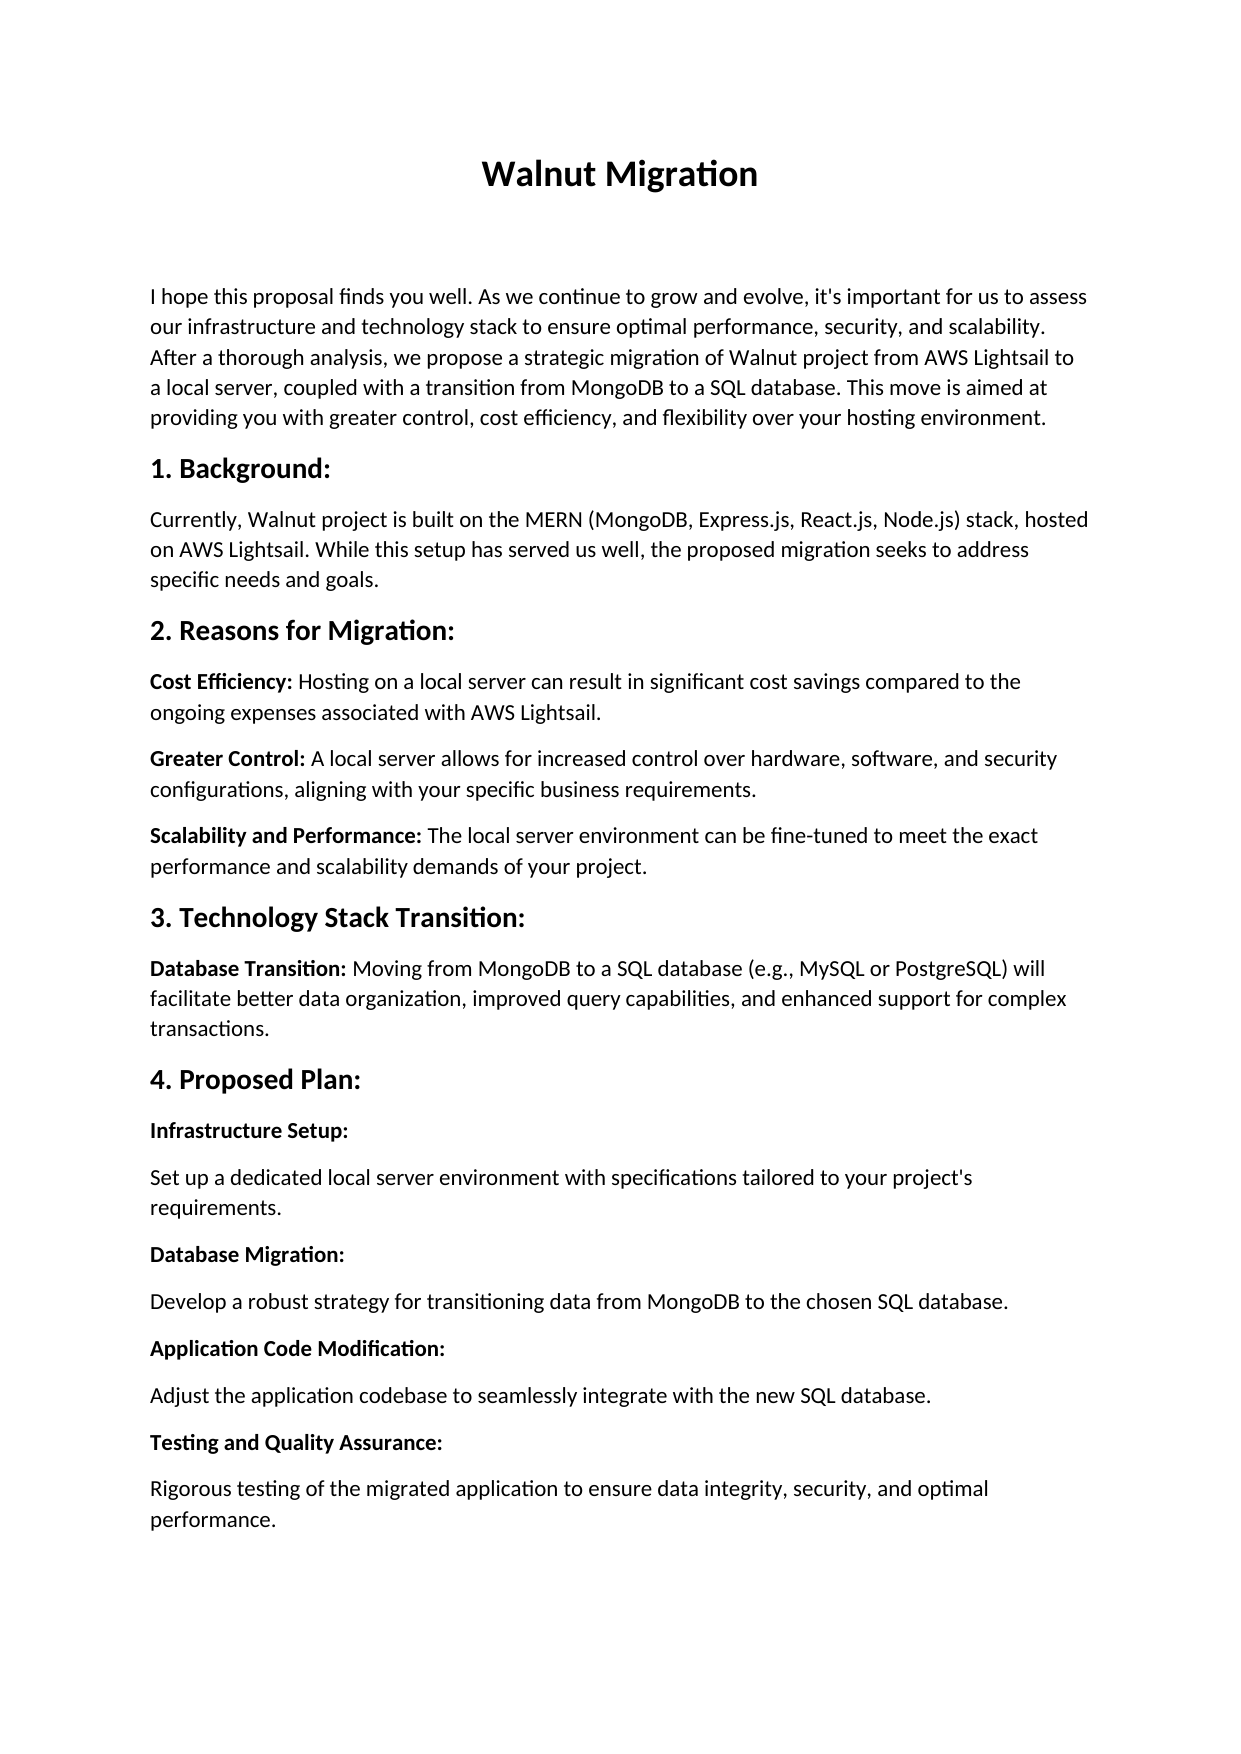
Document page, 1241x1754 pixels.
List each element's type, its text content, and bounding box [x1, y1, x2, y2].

text Database Migration: [150, 1240, 1090, 1268]
text I hope this proposal finds you well. As we continue to grow and evolve, it's important for us to assess our infrastructure and technology stack to ensure optimal performance, security, and scalability. After a thorough analysis, we propose a strategic migration of Walnut project from AWS Lightsail to a local server, coupled with a transition from MongoDB to a SQL database. This move is aimed at providing you with greater control, cost efficiency, and flexibility over your hosting environment. [150, 282, 1090, 431]
text Scalability and Performance: The local server environment can be fine-tuned to meet the exact performance and scalability demands of your project. [150, 822, 1090, 880]
text Walnut Migration [150, 150, 1090, 196]
text Infrastructure Setup: [150, 1116, 1090, 1144]
text 4. Proposed Plan: [150, 1061, 1090, 1097]
text Adjust the application codebase to seamlessly integrate with the new SQL database. [150, 1381, 1090, 1409]
text Cost Efficiency: Hosting on a local server can result in significant cost savings compared to the ongoing expenses associated with AWS Lightsail. [150, 667, 1090, 726]
text Greater Control: A local server allows for increased control over hardware, software, and security configurations, aligning with your specific business requirements. [150, 744, 1090, 803]
text Database Transition: Moving from MongoDB to a SQL database (e.g., MySQL or PostgreSQL) will facilitate better data organization, improved query capabilities, and enhanced support for complex transactions. [150, 954, 1090, 1042]
text Develop a robust strategy for transitioning data from MongoDB to the chosen SQL database. [150, 1287, 1090, 1315]
text Application Code Modification: [150, 1334, 1090, 1362]
text 1. Background: [150, 450, 1090, 486]
text Rigorous testing of the migrated application to ensure data integrity, security, and optimal performance. [150, 1474, 1090, 1533]
text Set up a dedicated local server environment with specifications tailored to your project's requirements. [150, 1163, 1090, 1221]
text 3. Technology Stack Transition: [150, 899, 1090, 934]
text Currently, Walnut project is built on the MERN (MongoDB, Express.js, React.js, Node.js) stack, hosted on AWS Lightsail. While this setup has served us well, the proposed migration seeks to address specific needs and goals. [150, 505, 1090, 593]
text 2. Reasons for Migration: [150, 612, 1090, 648]
text Testing and Quality Assurance: [150, 1428, 1090, 1456]
